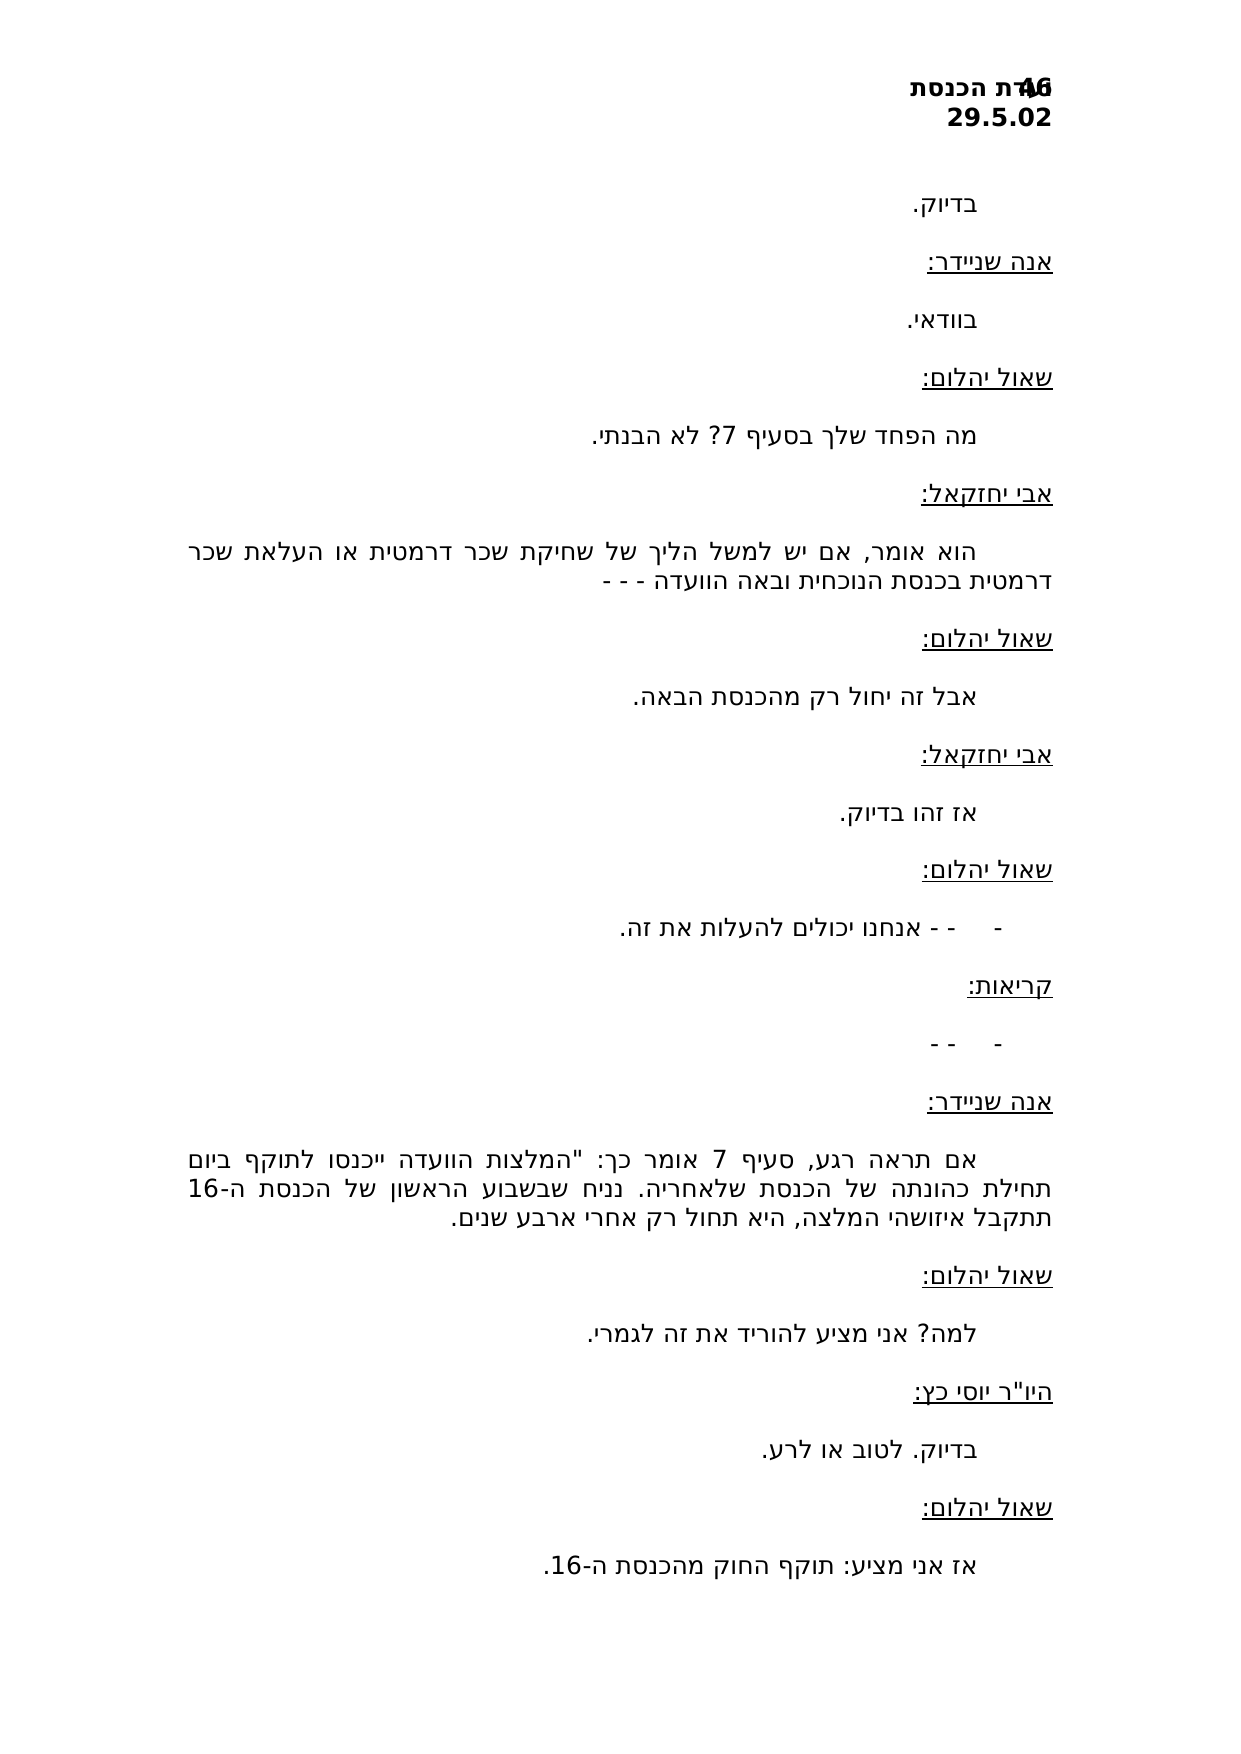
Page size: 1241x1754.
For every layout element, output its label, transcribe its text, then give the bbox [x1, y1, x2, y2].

text שאול יהלום: [187, 856, 1053, 885]
text אבל זה יחול רק מהכנסת הבאה. [187, 682, 1053, 711]
text מה הפחד שלך בסעיף 7? לא הבנתי. [187, 421, 1053, 450]
text אם תראה רגע, סעיף 7 אומר כך: "המלצות הוועדה ייכנסו לתוקף ביום תחילת כהונתה של הכנסת שלאחריה. נניח שבשבוע הראשון של הכנסת ה-16 תתקבל איזושהי המלצה, היא תחול רק אחרי ארבע שנים. [187, 1145, 1053, 1233]
text בדיוק. לטוב או לרע. [187, 1435, 1053, 1464]
text הוא אומר, אם יש למשל הליך של שחיקת שכר דרמטית או העלאת שכר דרמטית בכנסת הנוכחית ובאה הוועדה - - - [187, 537, 1053, 595]
text שאול יהלום: [187, 1493, 1053, 1522]
text היו"ר יוסי כץ: [187, 1377, 1053, 1406]
text אנה שניידר: [187, 247, 1053, 276]
text בדיוק. [187, 189, 1053, 218]
text בוודאי. [187, 305, 1053, 334]
text אז זהו בדיוק. [187, 798, 1053, 827]
text למה? אני מציע להוריד את זה לגמרי. [187, 1319, 1053, 1348]
text שאול יהלום: [187, 1261, 1053, 1291]
text אבי יחזקאל: [187, 740, 1053, 769]
text שאול יהלום: [187, 363, 1053, 392]
text אנה שניידר: [187, 1087, 1053, 1116]
list - - [187, 1029, 993, 1058]
text שאול יהלום: [187, 624, 1053, 653]
text קריאות: [187, 971, 1053, 1001]
text אז אני מציע: תוקף החוק מהכנסת ה-16. [187, 1551, 1053, 1580]
text אבי יחזקאל: [187, 479, 1053, 508]
list - - אנחנו יכולים להעלות את זה. [187, 913, 993, 943]
